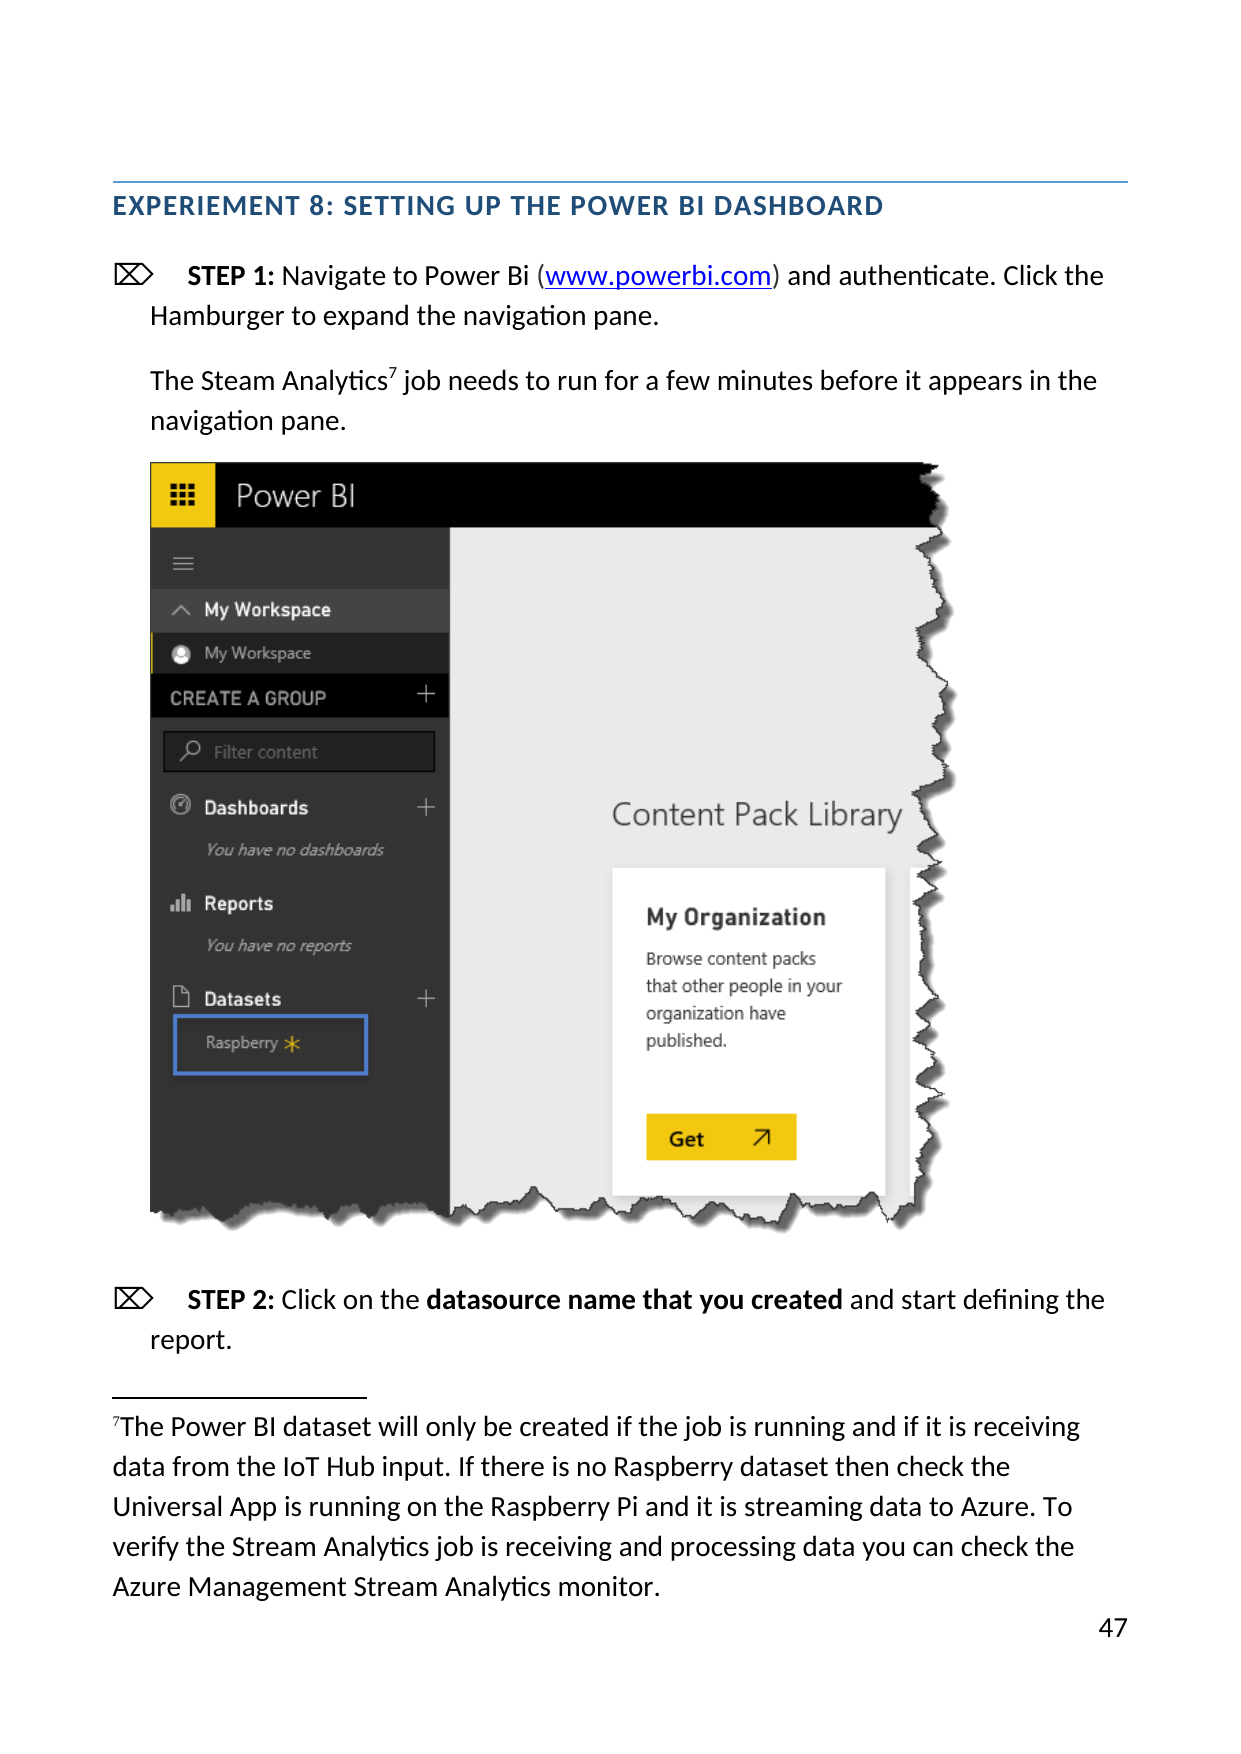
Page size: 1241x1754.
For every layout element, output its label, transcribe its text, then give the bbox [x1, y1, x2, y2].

list STEP 1: Navigate to Power Bi (www.powerbi.com) and authenticate. Click the Hamburger to expand the navigation pane. [112, 253, 1128, 333]
list STEP 2: Click on the datasource name that you created and start defining the report. [112, 1276, 1128, 1356]
picture [150, 462, 977, 1252]
text Experiement 8: Setting up the Power BI dashboard [112, 182, 1128, 223]
text The Steam Analytics job needs to run for a few minutes before it appears in the navigation pane. [150, 358, 1128, 438]
